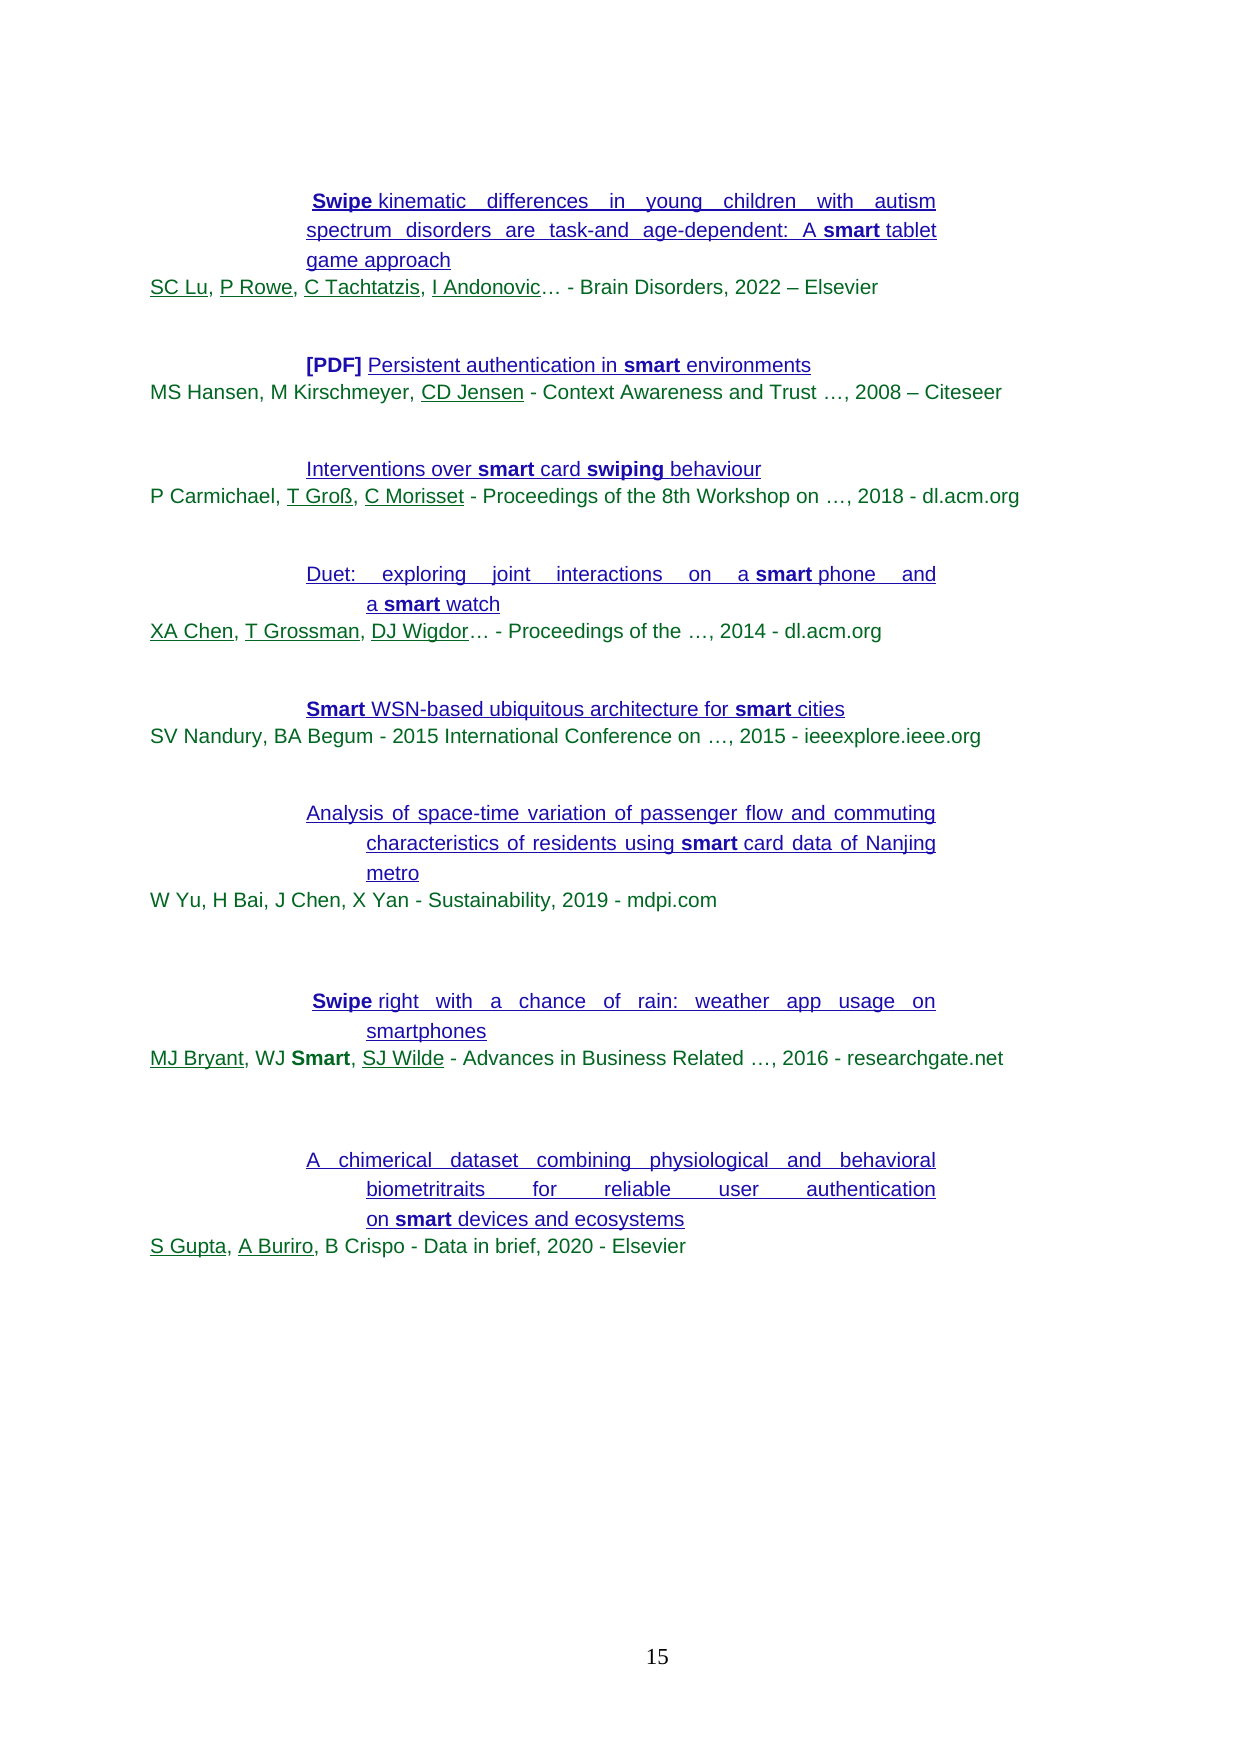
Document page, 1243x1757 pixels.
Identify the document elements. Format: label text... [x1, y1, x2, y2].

text MS Hansen, M Kirschmeyer, CD Jensen - Context Awareness and Trust …, 2008 – Citeseer [150, 380, 1093, 404]
text XA Chen, T Grossman, DJ Wigdor… - Proceedings of the …, 2014 - dl.acm.org [150, 619, 1093, 643]
subtitle A chimerical dataset combining physiological and behavioral biometritraits for reliable user authentication on smart devices and ecosystems [306, 1169, 936, 1231]
subtitle Analysis of space-time variation of passenger flow and commuting characteristics of residents using smart card data of Nanjing metro [306, 795, 936, 822]
text SV Nandury, BA Begum - 2015 International Conference on …, 2015 - ieeexplore.ieee.org [150, 723, 1093, 747]
subtitle Interventions over smart card swiping behaviour [306, 452, 936, 481]
text S Gupta, A Buriro, B Crispo - Data in brief, 2020 - Elsevier [150, 1234, 1093, 1258]
text SC Lu, P Rowe, C Tachtatzis, I Andonovic… - Brain Disorders, 2022 – Elsevier [150, 275, 1093, 299]
subtitle Analysis of space-time variation of passenger flow and commuting characteristics of residents using smart card data of Nanjing metro [306, 823, 936, 884]
text W Yu, H Bai, J Chen, X Yan - Sustainability, 2019 - mdpi.com [150, 887, 1093, 911]
subtitle Swipe kinematic differences in young children with autism spectrum disorders are task-and age-dependent: A smart tablet game approach [306, 240, 936, 272]
text MJ Bryant, WJ Smart, SJ Wilde - Advances in Business Related …, 2016 - researchgate.net [150, 1046, 1093, 1070]
subtitle A chimerical dataset combining physiological and behavioral biometritraits for reliable user authentication on smart devices and ecosystems [306, 1142, 936, 1168]
subtitle Smart WSN-based ubiquitous architecture for smart cities [306, 691, 936, 720]
subtitle Swipe right with a chance of rain: weather app usage on smartphones [306, 983, 936, 1043]
subtitle Duet: exploring joint interactions on a smart phone and a smart watch [306, 556, 936, 583]
text P Carmichael, T Groß, C Morisset - Proceedings of the 8th Workshop on …, 2018 - dl.acm.org [150, 484, 1093, 508]
subtitle [PDF] Persistent authentication in smart environments [306, 347, 936, 377]
subtitle Duet: exploring joint interactions on a smart phone and a smart watch [306, 584, 936, 616]
subtitle Swipe kinematic differences in young children with autism spectrum disorders are task-and age-dependent: A smart tablet game approach [306, 183, 936, 239]
